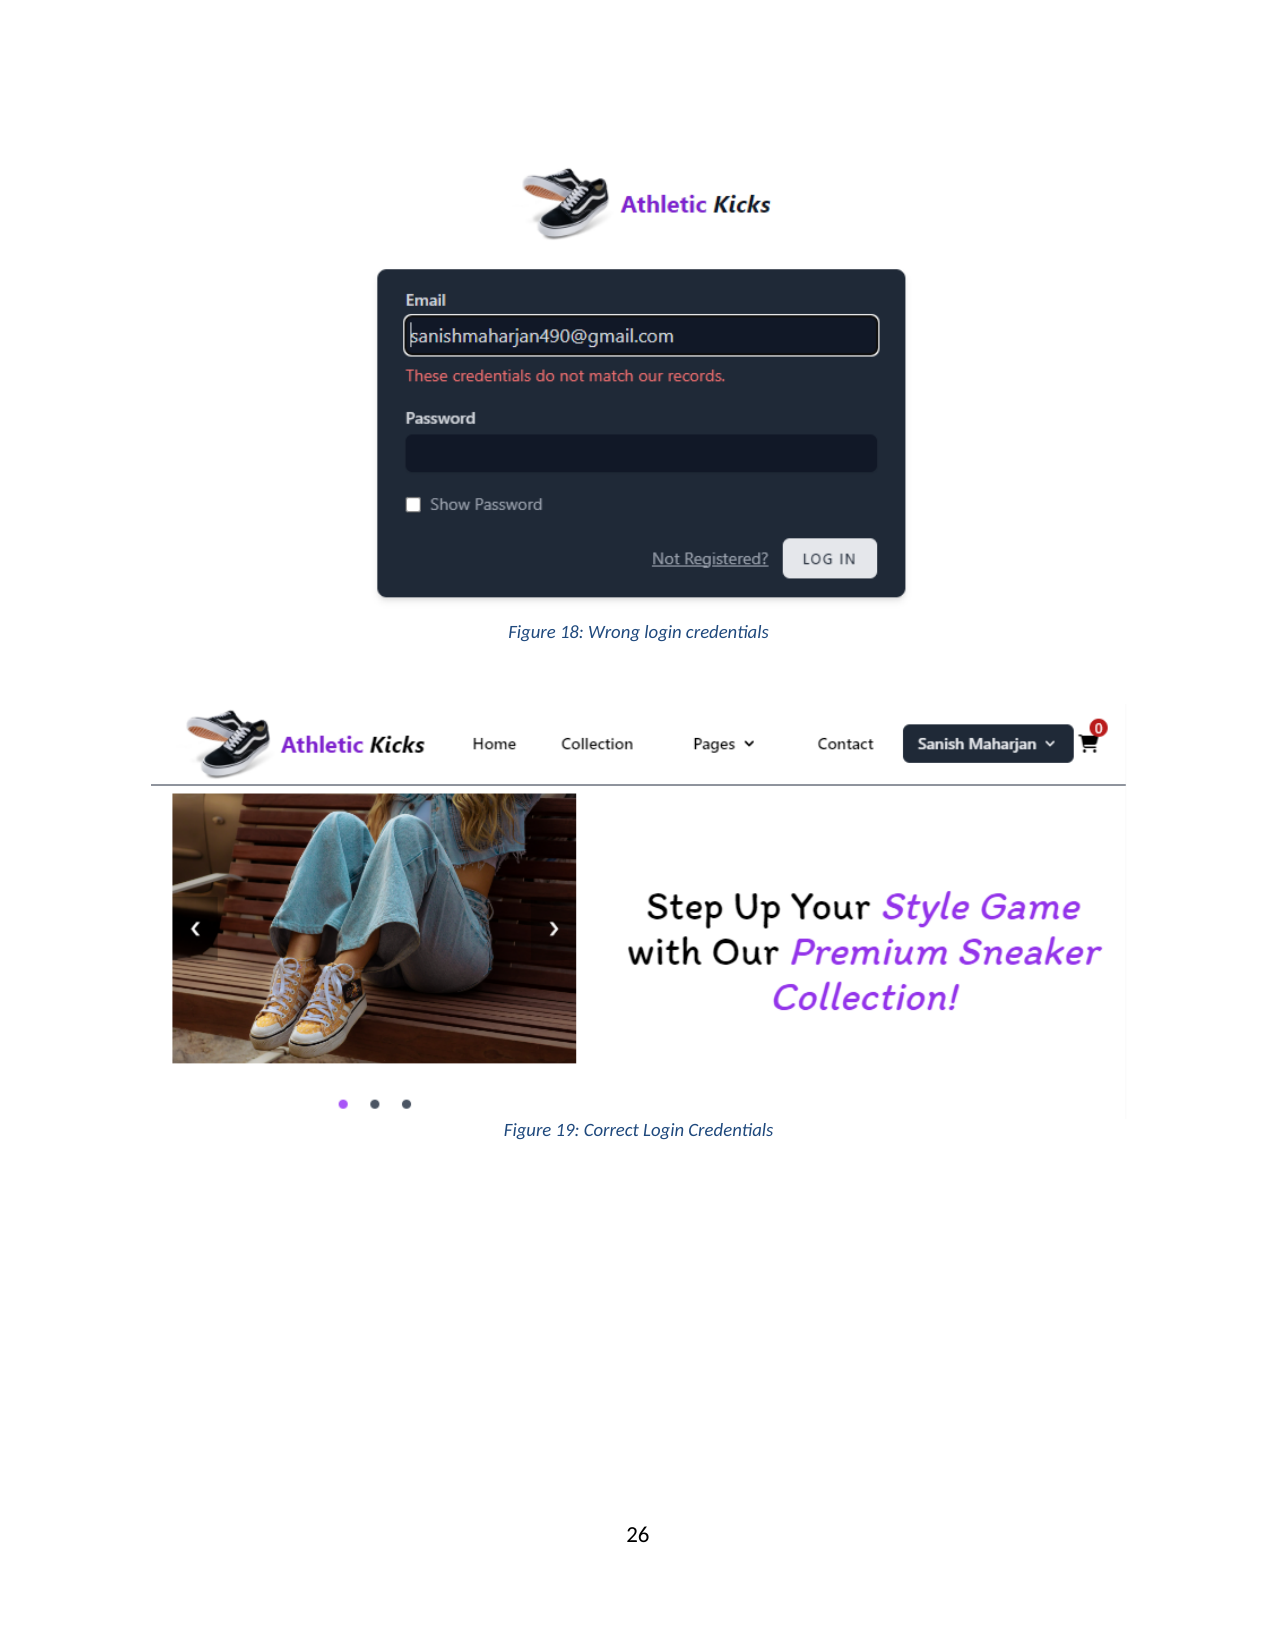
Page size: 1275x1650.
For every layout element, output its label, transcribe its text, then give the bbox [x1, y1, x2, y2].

picture [151, 704, 1127, 1119]
picture [355, 143, 922, 621]
